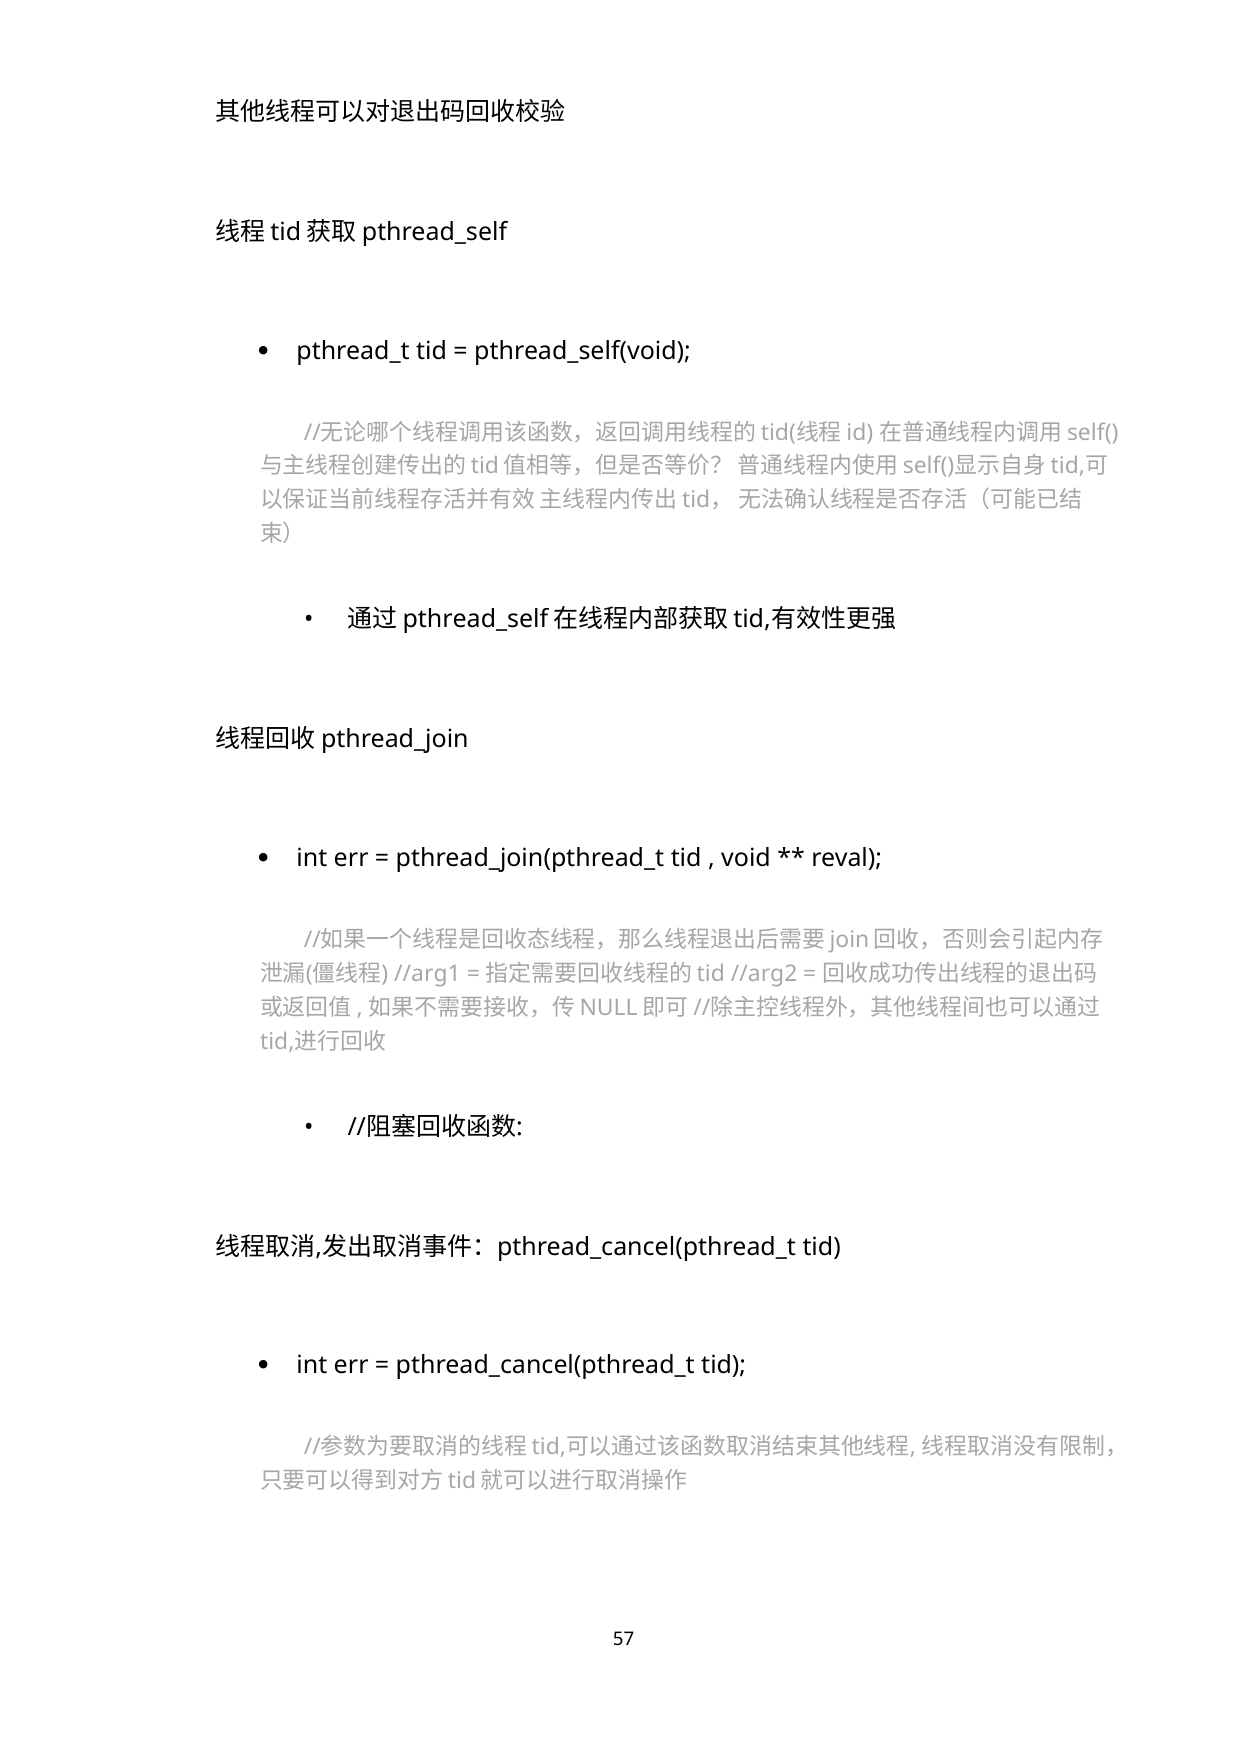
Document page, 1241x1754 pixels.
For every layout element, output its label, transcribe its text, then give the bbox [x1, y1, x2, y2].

list pthread_t tid = pthread_self(void); [259, 316, 1118, 384]
text //无论哪个线程调用该函数，返回调用线程的tid(线程id) [260, 413, 1118, 549]
subtitle 线程取消,发出取消事件：pthread_cancel(pthread_t tid) [215, 1210, 1118, 1278]
text //参数为要取消的线程tid,可以通过该函数取消结束其他线程, 线程取消没有限制，只要可以得到对方tid就可以进行取消操作 [260, 1427, 1118, 1495]
list int err = pthread_cancel(pthread_t tid); [259, 1330, 1118, 1398]
text • //阻塞回收函数: [304, 1090, 1118, 1158]
text • 通过pthread_self在线程内部获取tid,有效性更强 [304, 583, 1118, 651]
list int err = pthread_join(pthread_t tid , void ** reval); [259, 823, 1118, 891]
subtitle 线程tid获取 pthread_self [215, 196, 1118, 264]
subtitle 线程回收 pthread_join [215, 703, 1118, 771]
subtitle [215, 76, 1118, 144]
text //如果一个线程是回收态线程，那么线程退出后需要join回收，否则会引起内存泄漏(僵线程) [260, 920, 1118, 1056]
